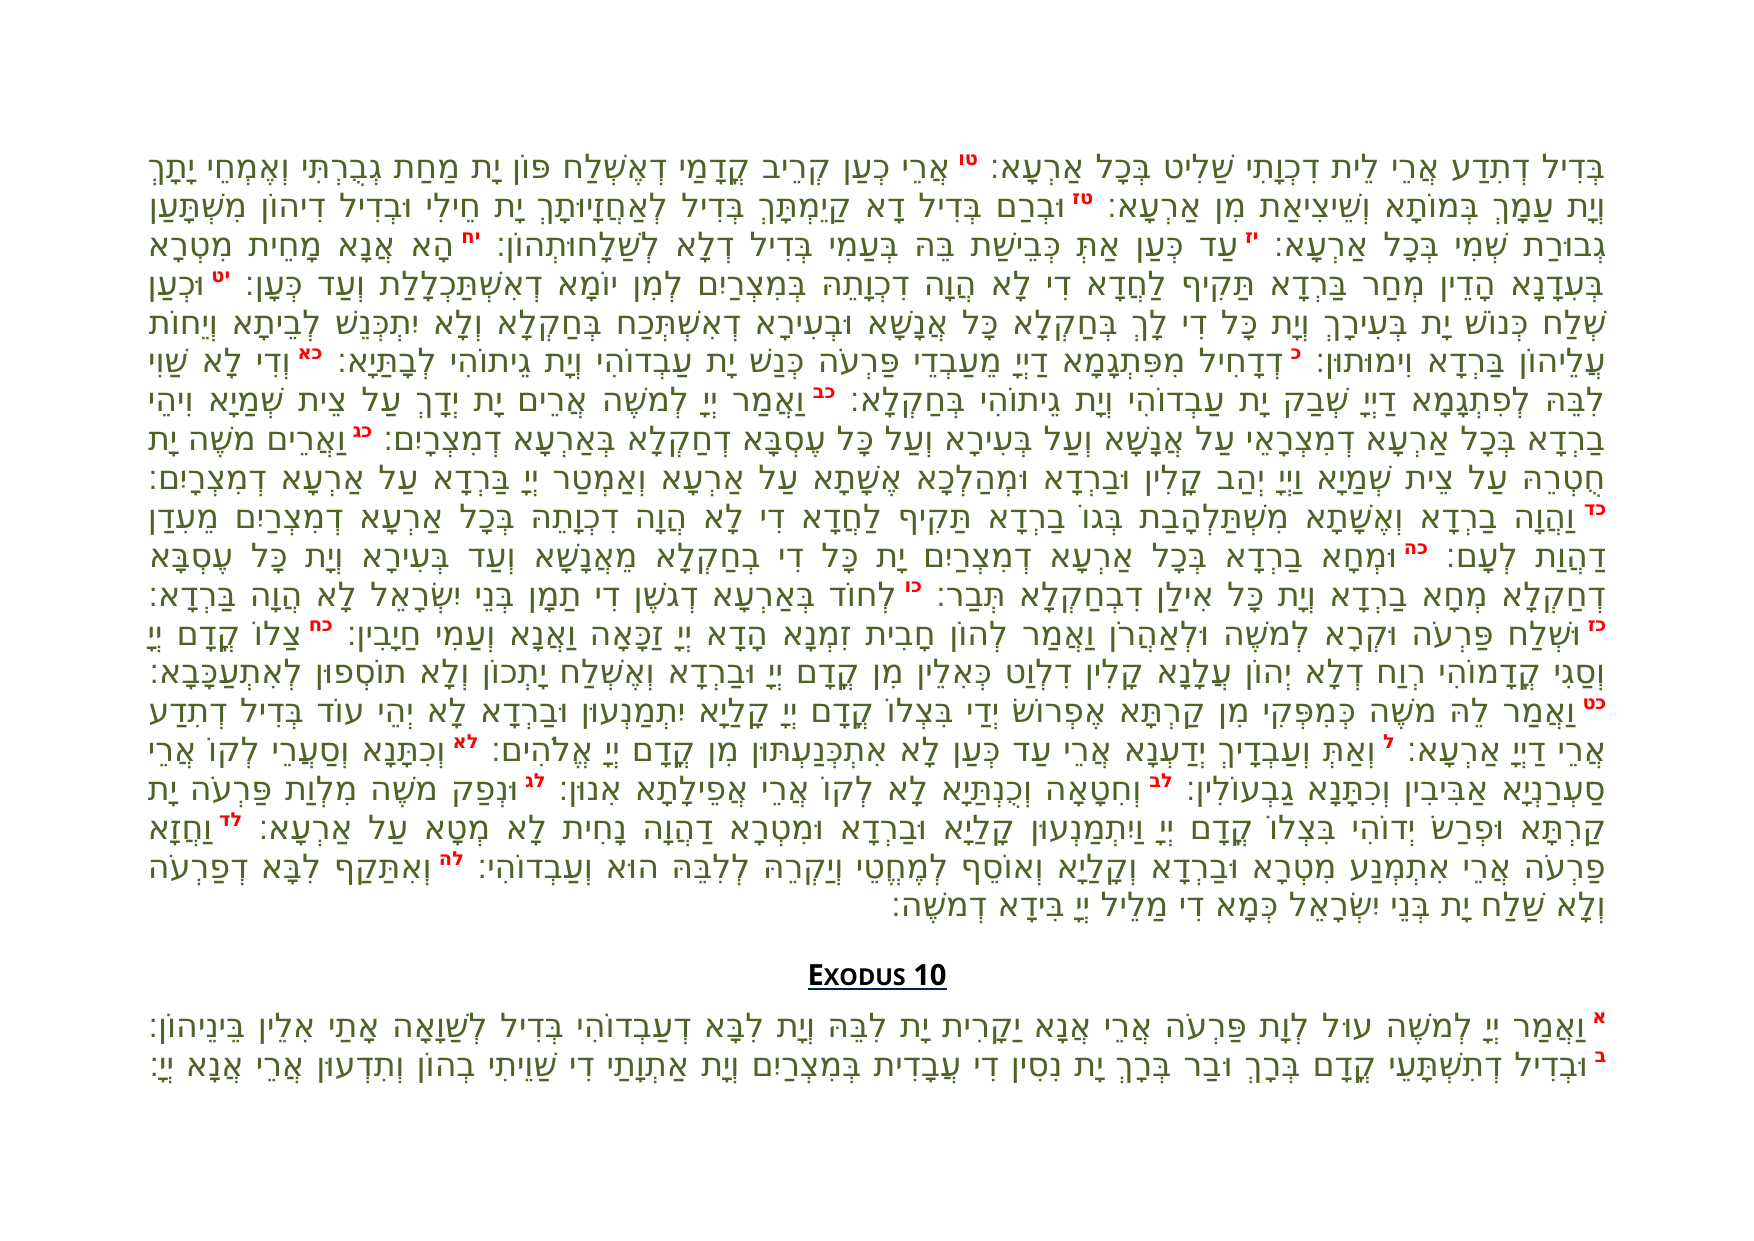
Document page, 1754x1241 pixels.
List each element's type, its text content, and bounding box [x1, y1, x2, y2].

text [148, 148, 1606, 925]
text Exodus 10 [148, 954, 1606, 994]
